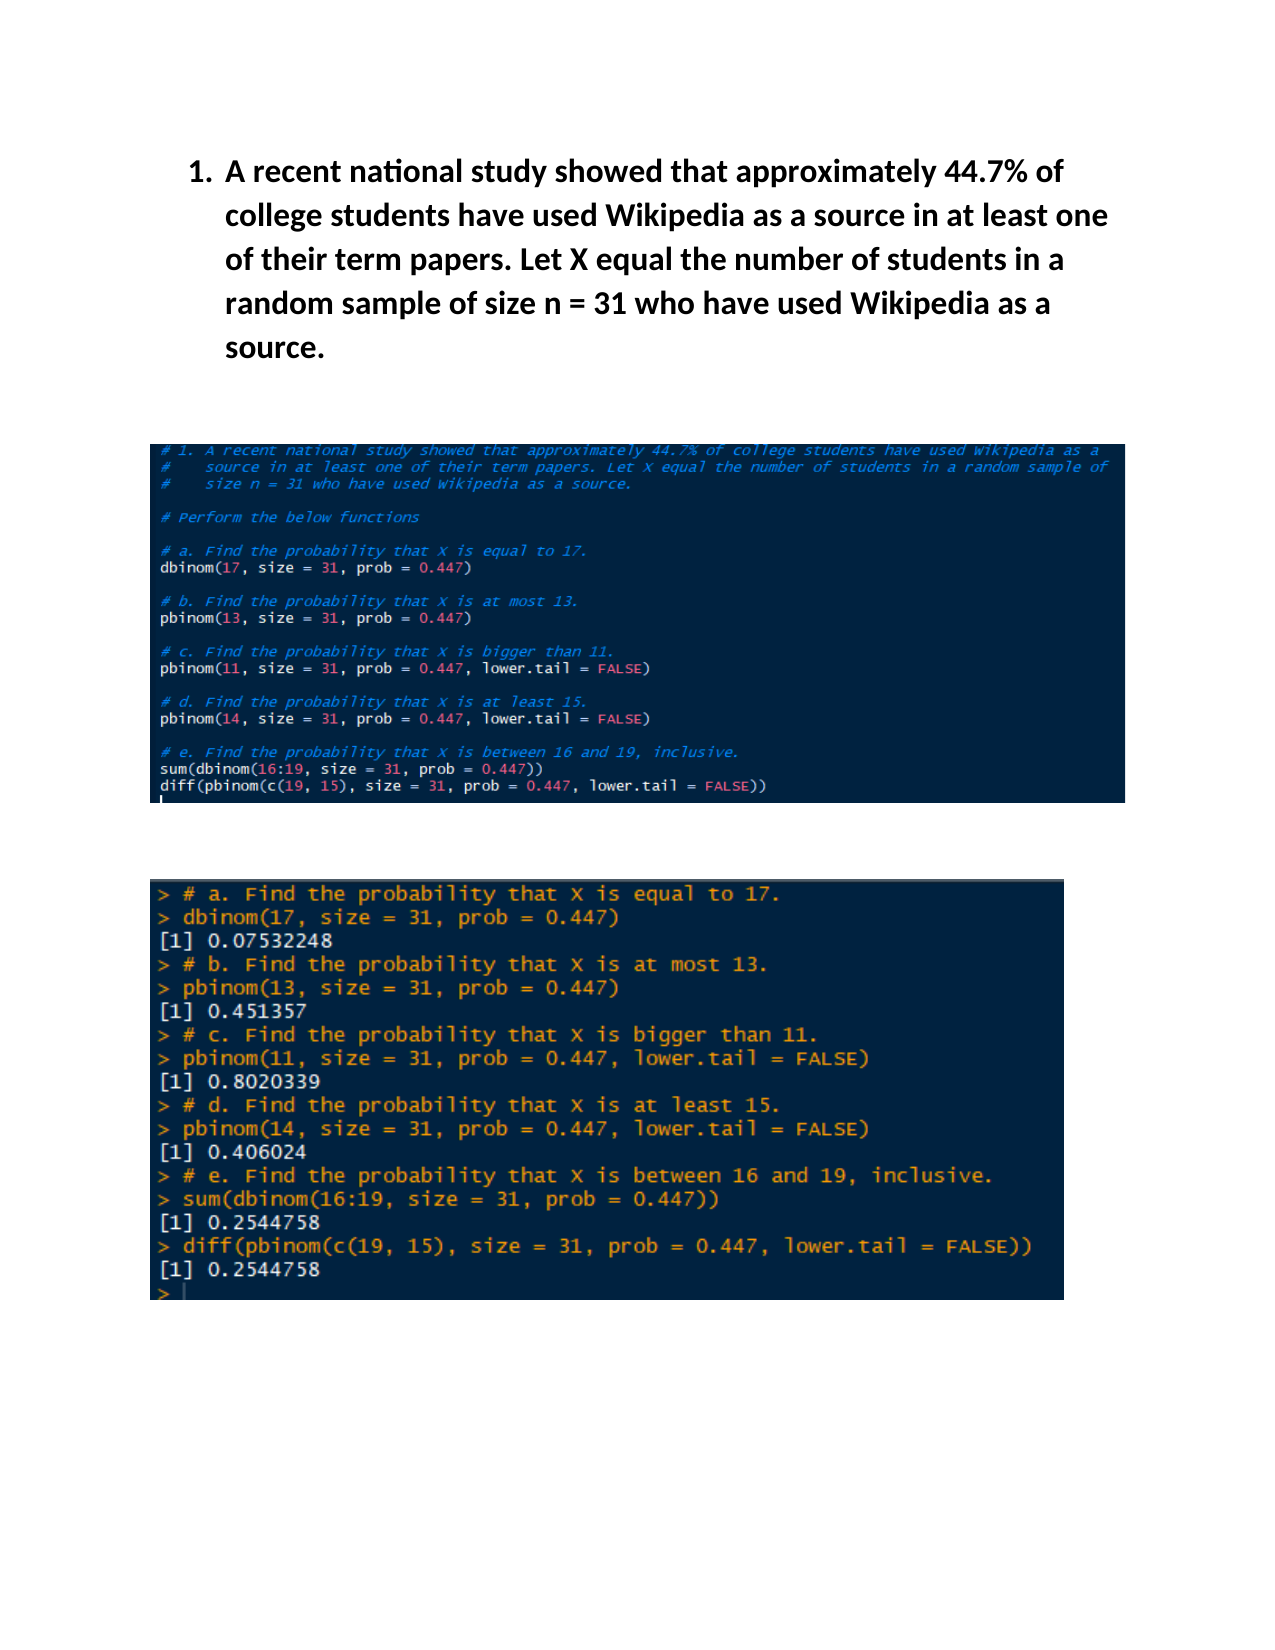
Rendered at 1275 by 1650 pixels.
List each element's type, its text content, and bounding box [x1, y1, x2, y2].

list A recent national study showed that approximately 44.7% of college students have used Wikipedia as a source in at least one of their term papers. Let X equal the number of students in a random sample of size n = 31 who have used Wikipedia as a source. [187, 150, 1125, 367]
picture [150, 879, 1064, 1300]
picture [150, 444, 1125, 803]
